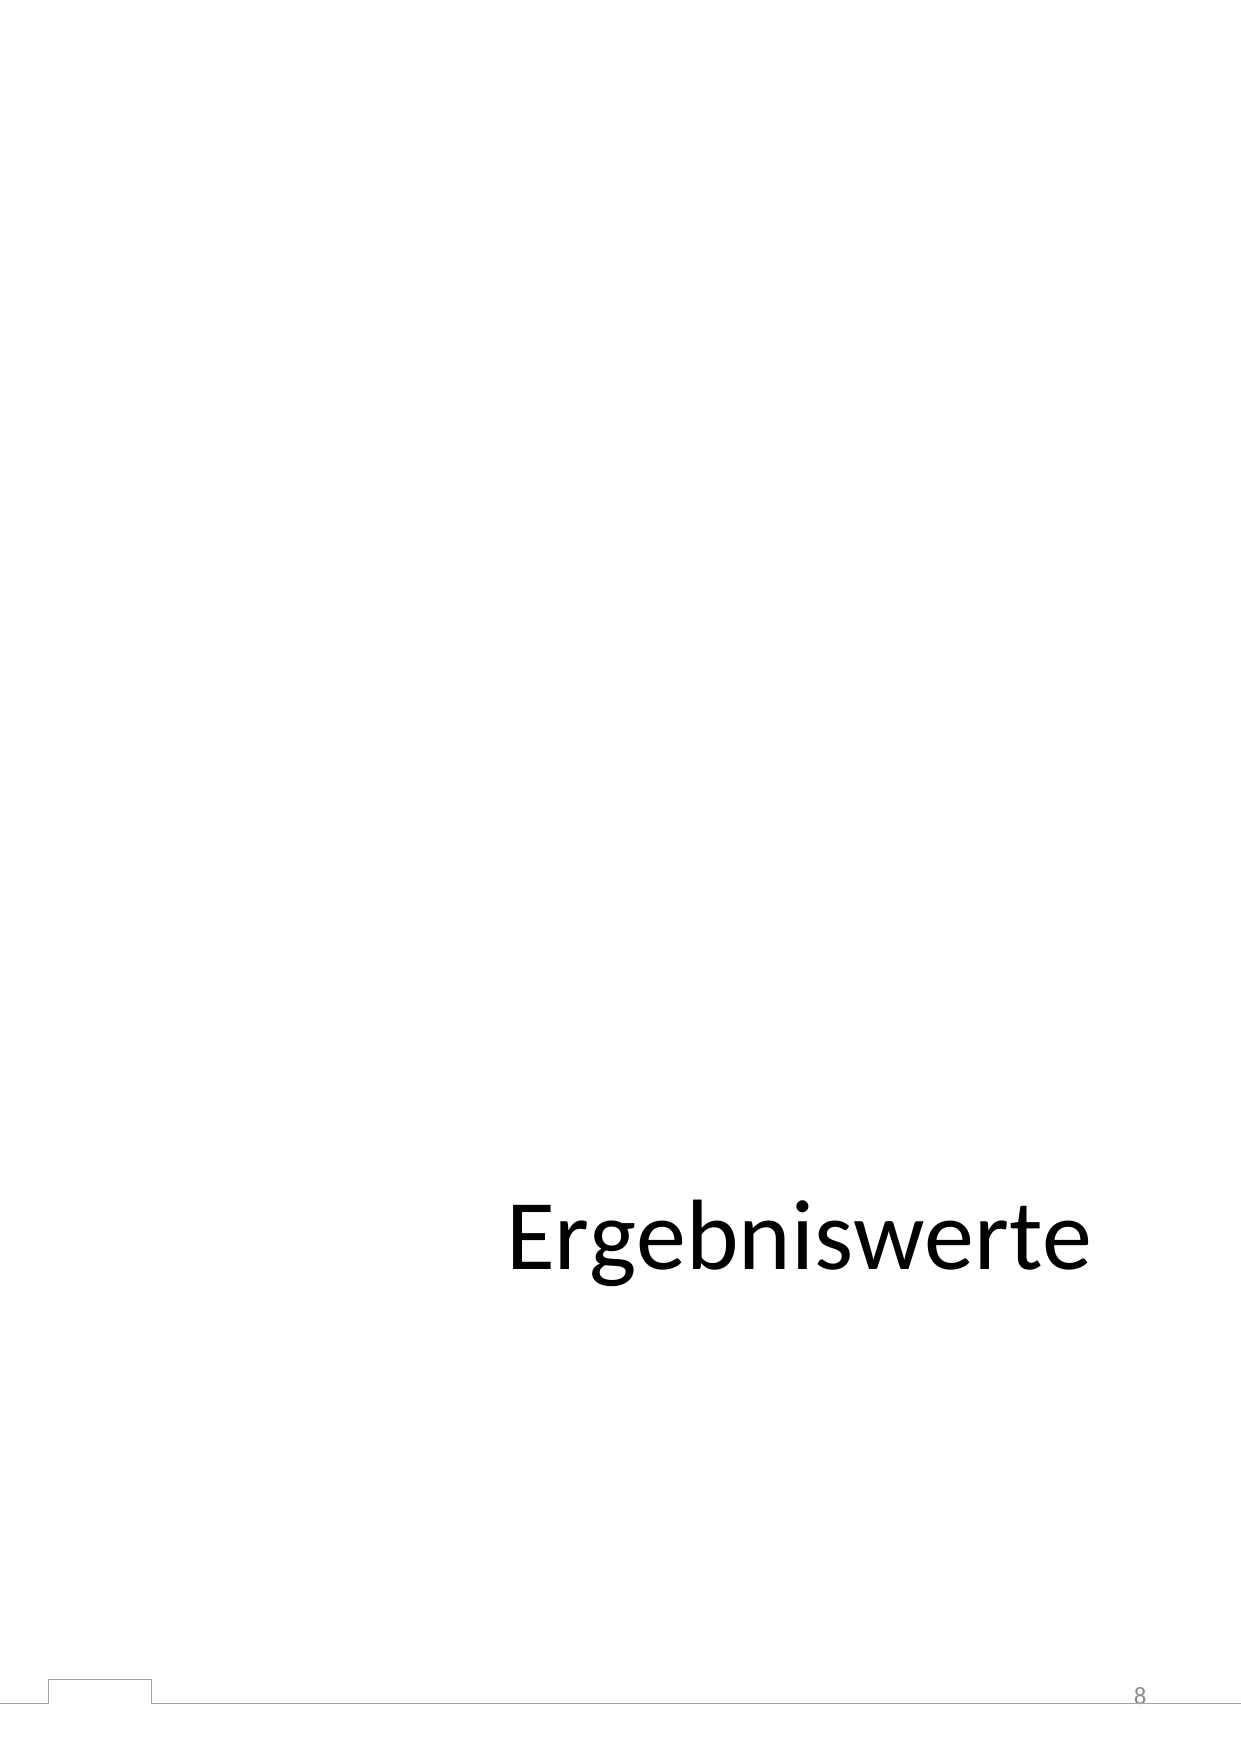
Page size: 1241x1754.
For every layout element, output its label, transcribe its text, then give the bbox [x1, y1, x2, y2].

text Ergebniswerte [148, 1173, 1093, 1295]
